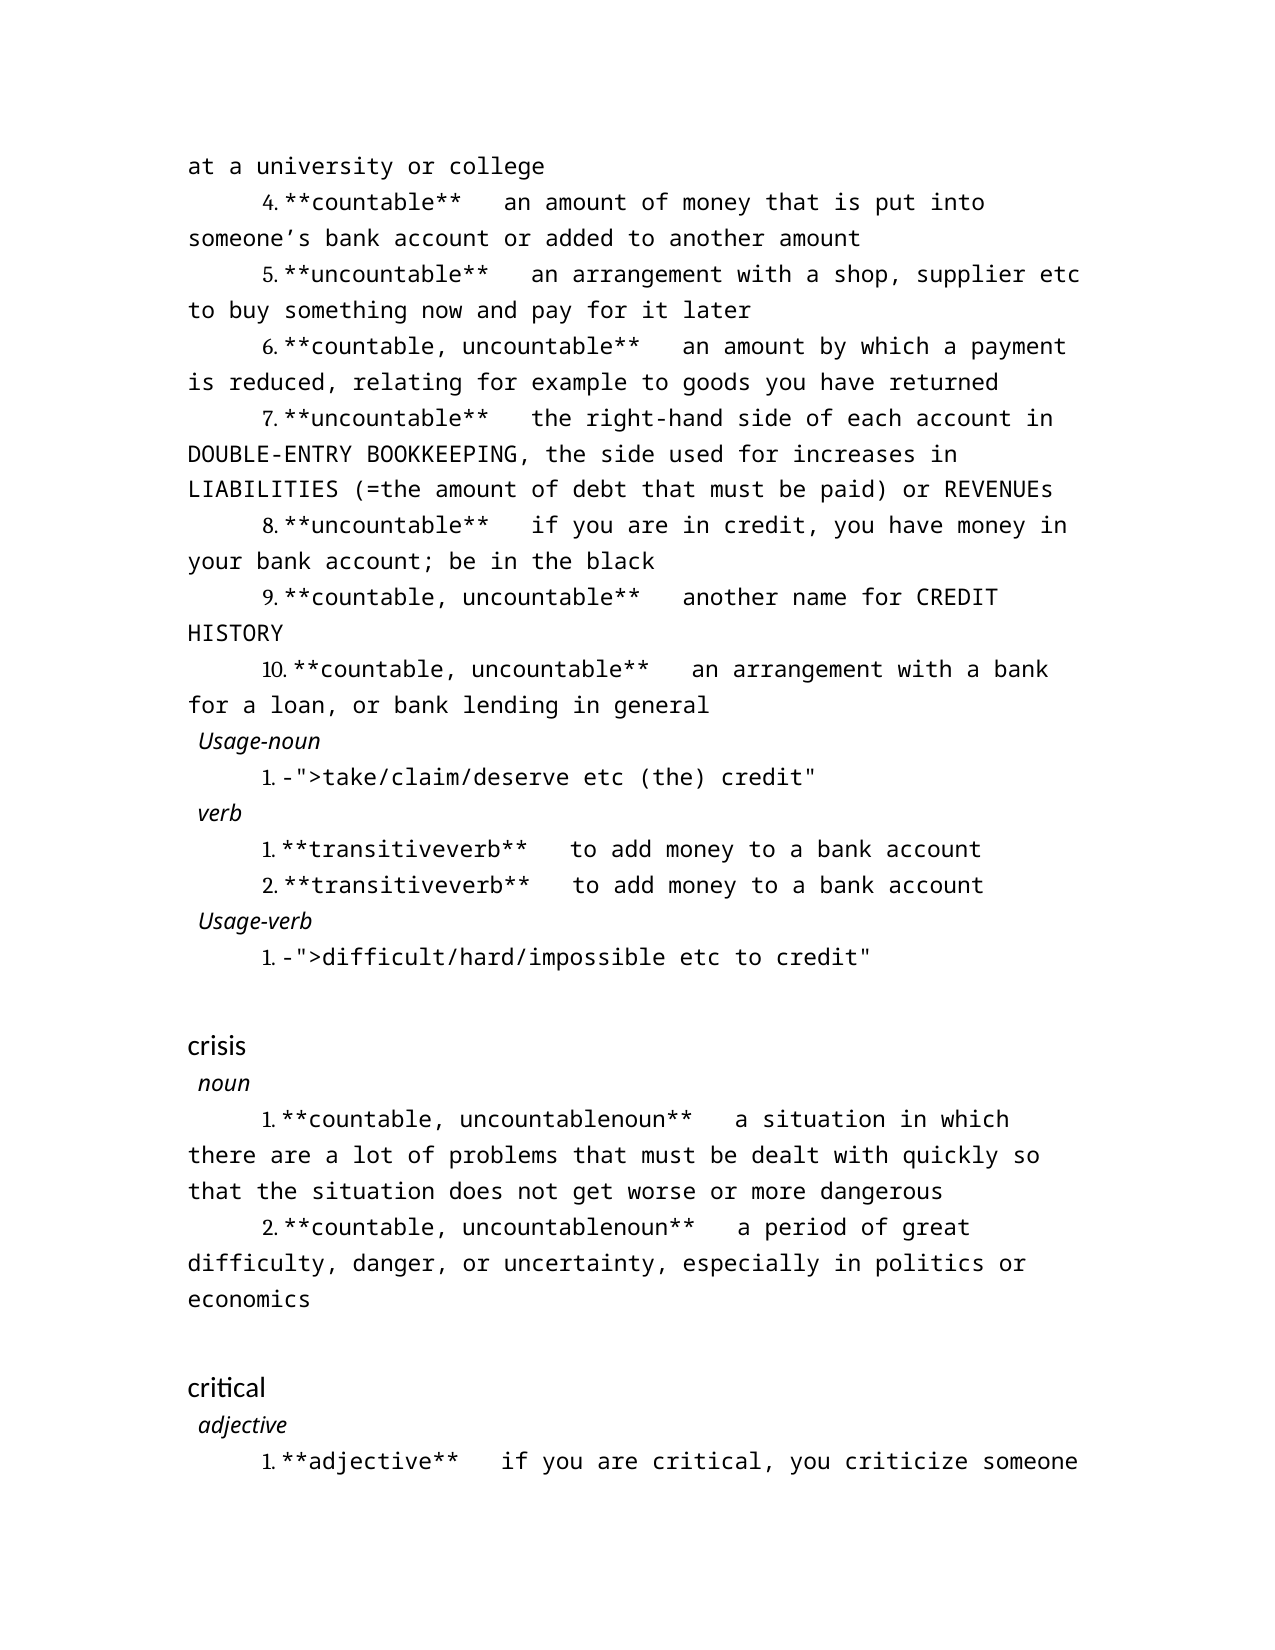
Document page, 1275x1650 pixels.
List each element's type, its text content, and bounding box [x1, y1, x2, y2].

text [187, 150, 1087, 1002]
text crisis noun 1. **countable, uncountablenoun** a situation in which there are a lot of problems that must be dealt with quickly so that the situation does not get worse or more dangerous 2. **countable, uncountablenoun** a period of great difficulty, danger, or uncertainty, especially in politics or economics [187, 1027, 1087, 1344]
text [187, 1369, 1087, 1476]
